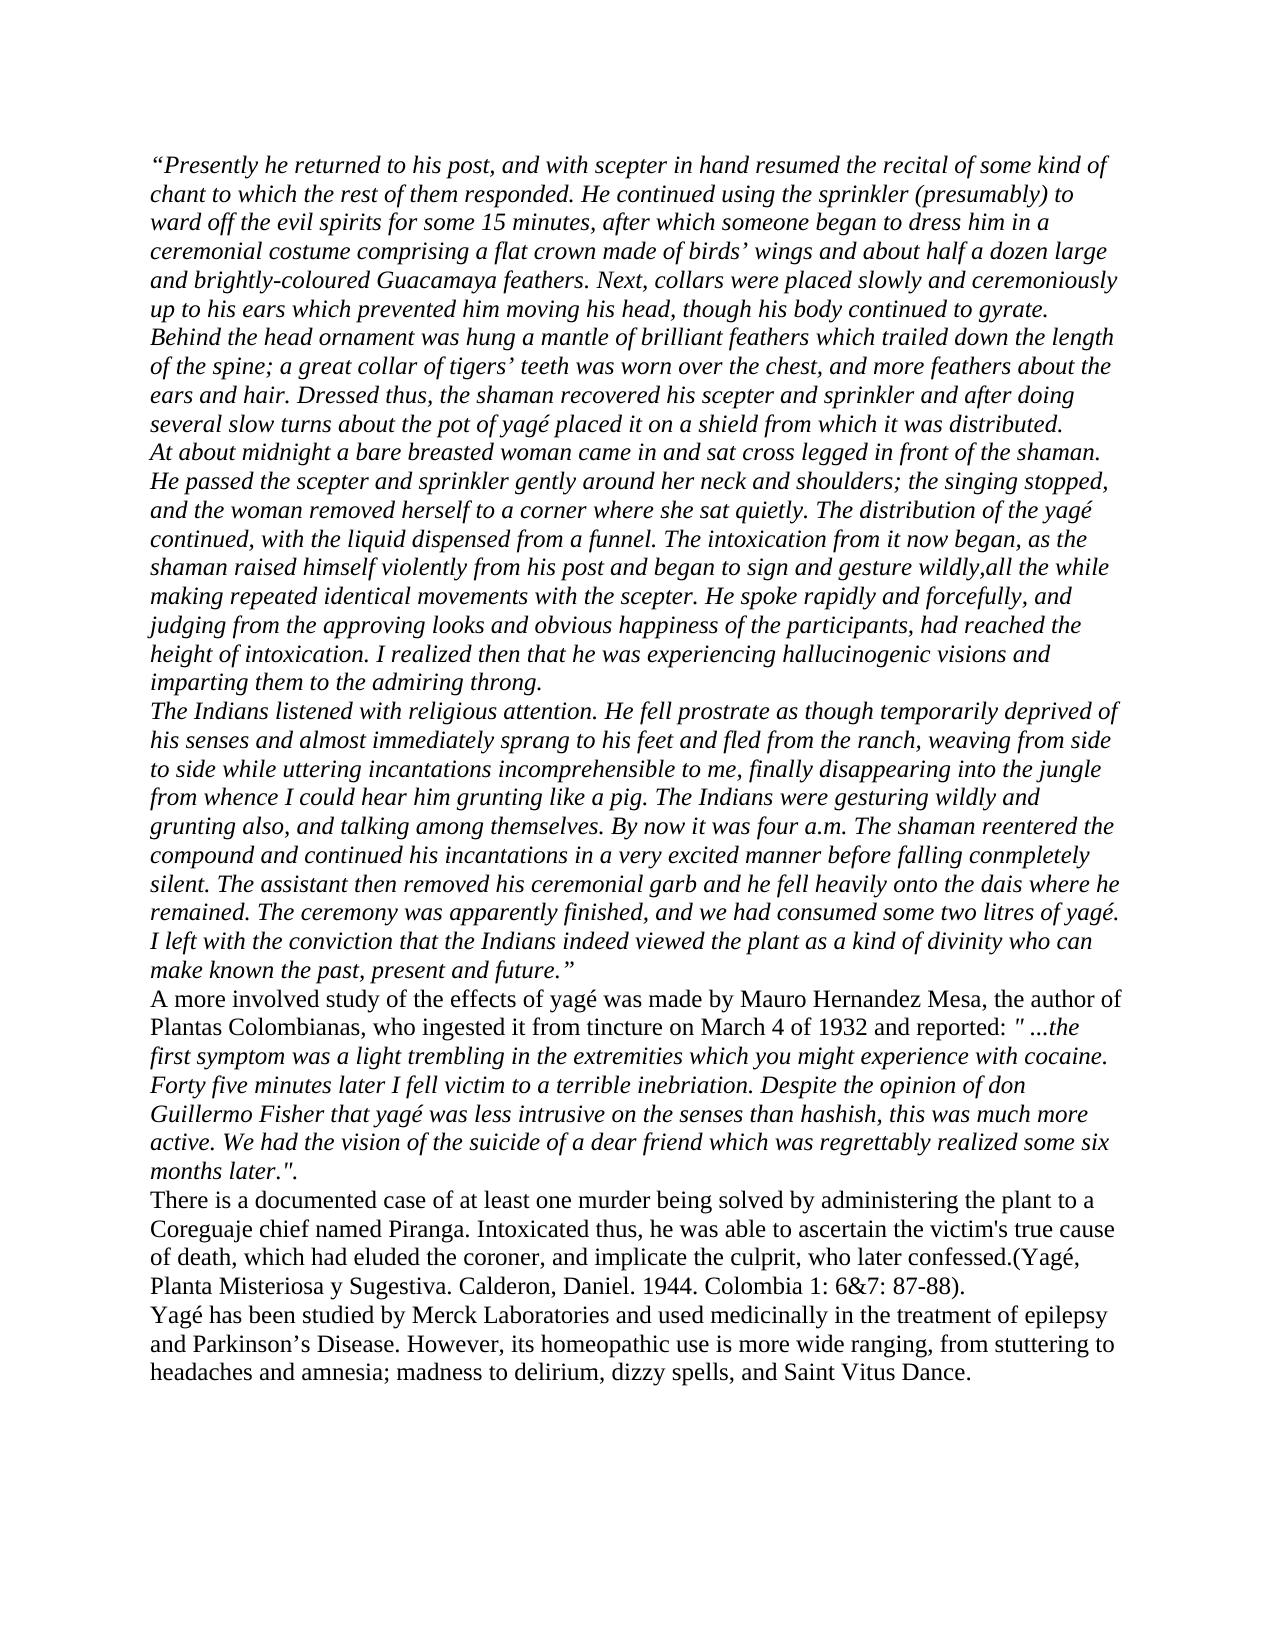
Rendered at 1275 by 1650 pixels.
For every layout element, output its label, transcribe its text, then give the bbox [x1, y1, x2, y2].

text The Indians listened with religious attention. He fell prostrate as though temporarily deprived of his senses and almost immediately sprang to his feet and fled from the ranch, weaving from side to side while uttering incantations incomprehensible to me, finally disappearing into the jungle from whence I could hear him grunting like a pig. The Indians were gesturing wildly and grunting also, and talking among themselves. By now it was four a.m. The shaman reentered the compound and continued his incantations in a very excited manner before falling conmpletely silent. The assistant then removed his ceremonial garb and he fell heavily onto the dais where he remained. The ceremony was apparently finished, and we had consumed some two litres of yagé. I left with the conviction that the Indians indeed viewed the plant as a kind of divinity who can make known the past, present and future.” [150, 696, 1125, 984]
text Yagé has been studied by Merck Laboratories and used medicinally in the treatment of epilepsy and Parkinson’s Disease. However, its homeopathic use is more wide ranging, from stuttering to headaches and amnesia; madness to delirium, dizzy spells, and Saint Vitus Dance. [150, 1300, 1125, 1386]
text At about midnight a bare breasted woman came in and sat cross legged in front of the shaman. He passed the scepter and sprinkler gently around her neck and shoulders; the singing stopped, and the woman removed herself to a corner where she sat quietly. The distribution of the yagé continued, with the liquid dispensed from a funnel. The intoxication from it now began, as the shaman raised himself violently from his post and began to sign and gesture wildly,all the while making repeated identical movements with the scepter. He spoke rapidly and forcefully, and judging from the approving looks and obvious happiness of the participants, had reached the height of intoxication. I realized then that he was experiencing hallucinogenic visions and imparting them to the admiring throng. [150, 437, 1125, 696]
text A more involved study of the effects of yagé was made by Mauro Hernandez Mesa, the author of Plantas Colombianas, who ingested it from tincture on March 4 of 1932 and reported: " ...the first symptom was a light trembling in the extremities which you might experience with cocaine. Forty five minutes later I fell victim to a terrible inebriation. Despite the opinion of don Guillermo Fisher that yagé was less intrusive on the senses than hashish, this was much more active. We had the vision of the suicide of a dear friend which was regrettably realized some six months later.". [150, 984, 1125, 1185]
text “Presently he returned to his post, and with scepter in hand resumed the recital of some kind of chant to which the rest of them responded. He continued using the sprinkler (presumably) to ward off the evil spirits for some 15 minutes, after which someone began to dress him in a ceremonial costume comprising a flat crown made of birds’ wings and about half a dozen large and brightly-coloured Guacamaya feathers. Next, collars were placed slowly and ceremoniously up to his ears which prevented him moving his head, though his body continued to gyrate. Behind the head ornament was hung a mantle of brilliant feathers which trailed down the length of the spine; a great collar of tigers’ teeth was worn over the chest, and more feathers about the ears and hair. Dressed thus, the shaman recovered his scepter and sprinkler and after doing several slow turns about the pot of yagé placed it on a shield from which it was distributed. [150, 150, 1125, 437]
text There is a documented case of at least one murder being solved by administering the plant to a Coreguaje chief named Piranga. Intoxicated thus, he was able to ascertain the victim's true cause of death, which had eluded the coroner, and implicate the culprit, who later confessed.(Yagé, Planta Misteriosa y Sugestiva. Calderon, Daniel. 1944. Colombia 1: 6&7: 87-88). [150, 1185, 1125, 1300]
